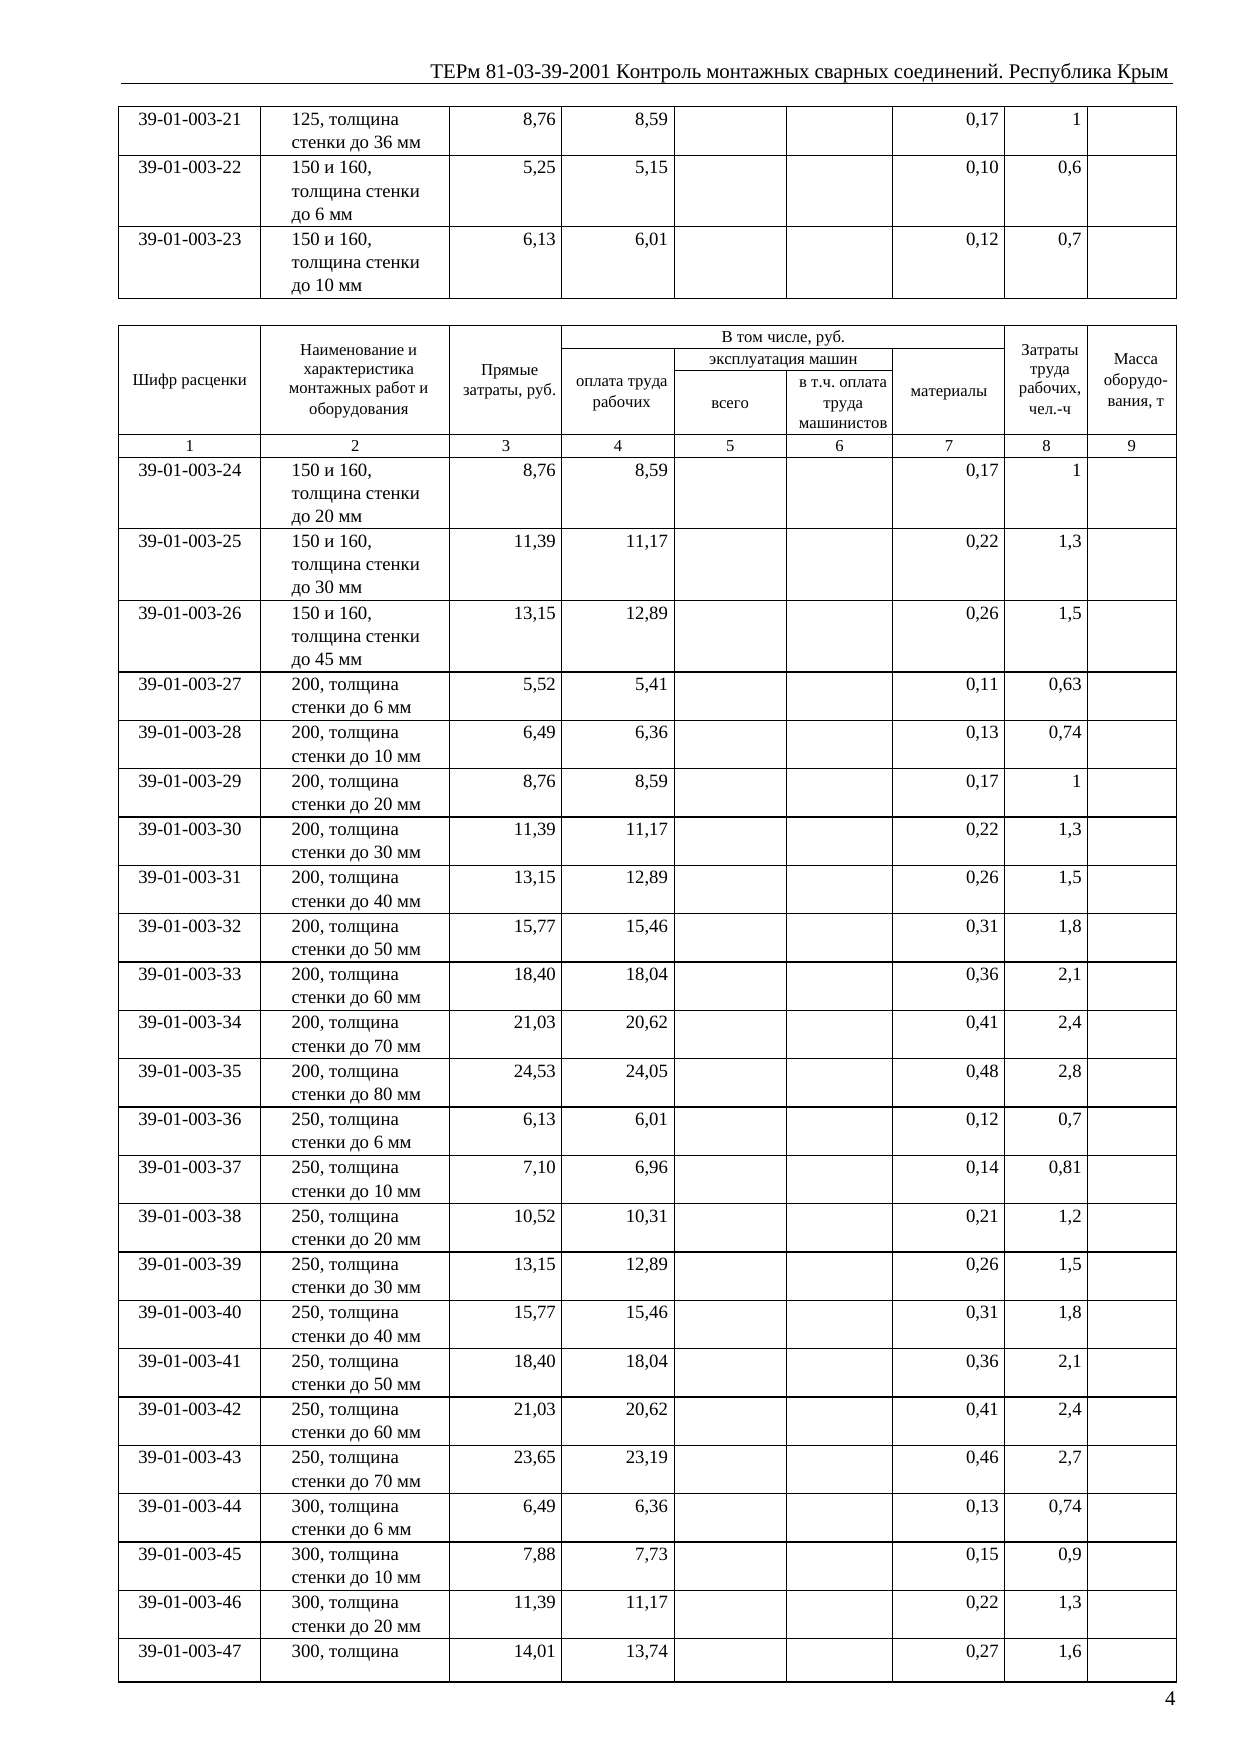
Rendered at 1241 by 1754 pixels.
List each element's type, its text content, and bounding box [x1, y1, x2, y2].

table_cell [787, 1253, 892, 1300]
table_header Шифр расценки [119, 326, 260, 434]
table_cell 200, толщина стенки до 30 мм [261, 818, 449, 865]
table_cell 8,59 [562, 107, 674, 154]
table_cell материалы [893, 349, 1004, 434]
table_cell 4 [562, 435, 674, 457]
table_cell 1 [1005, 107, 1087, 154]
table_cell [787, 1108, 892, 1155]
table_cell 1,5 [1005, 866, 1087, 913]
table_cell 39-01-003-40 [119, 1301, 260, 1348]
table_cell 0,6 [1005, 156, 1087, 226]
table_cell 1,6 [1005, 1639, 1087, 1681]
table_cell [787, 1301, 892, 1348]
table_cell 6,13 [450, 1108, 561, 1155]
table_cell [787, 1398, 892, 1445]
table_cell [675, 1253, 786, 1300]
table_cell 7 [893, 435, 1004, 457]
table_header В том числе, руб. [562, 326, 1004, 347]
table_cell 0,36 [893, 1349, 1004, 1396]
table_cell 200, толщина стенки до 60 мм [261, 963, 449, 1010]
table_cell 0,26 [893, 866, 1004, 913]
table_cell 150 и 160, толщина стенки до 10 мм [261, 227, 449, 298]
table_cell [1088, 963, 1176, 1010]
table_cell 0,31 [893, 1301, 1004, 1348]
table_header Наименование и характеристика монтажных работ и оборудования [261, 326, 449, 434]
table_cell эксплуатация машин [675, 349, 892, 370]
table_cell 200, толщина стенки до 40 мм [261, 866, 449, 913]
table_cell 0,7 [1005, 1108, 1087, 1155]
table_cell 18,04 [562, 1349, 674, 1396]
table_cell [787, 1204, 892, 1251]
table_cell 0,74 [1005, 721, 1087, 768]
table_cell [261, 1639, 449, 1681]
table_cell 1 [1005, 458, 1087, 528]
table_cell 39-01-003-37 [119, 1156, 260, 1203]
table_cell 6,96 [562, 1156, 674, 1203]
table_cell 11,17 [562, 529, 674, 600]
table_cell 15,77 [450, 1301, 561, 1348]
table_cell [1088, 1446, 1176, 1493]
table_cell [675, 458, 786, 528]
table_cell 6,36 [562, 721, 674, 768]
table_cell 0,13 [893, 1494, 1004, 1541]
table_cell 18,40 [450, 1349, 561, 1396]
table_cell 250, толщина стенки до 10 мм [261, 1156, 449, 1203]
table_cell 6,36 [562, 1494, 674, 1541]
table_cell 5,15 [562, 156, 674, 226]
table_cell 39-01-003-42 [119, 1398, 260, 1445]
table_cell [1088, 1398, 1176, 1445]
table_cell [1088, 1253, 1176, 1300]
table_cell 1,2 [1005, 1204, 1087, 1251]
table_cell 39-01-003-41 [119, 1349, 260, 1396]
table_cell 39-01-003-27 [119, 673, 260, 720]
table_cell 24,53 [450, 1059, 561, 1106]
table_cell 250, толщина стенки до 40 мм [261, 1301, 449, 1348]
table_cell 200, толщина стенки до 6 мм [261, 673, 449, 720]
table_cell [1088, 601, 1176, 671]
table_header Масса оборудо- вания, т [1088, 326, 1176, 434]
table_cell 0,17 [893, 769, 1004, 816]
table_cell 0,26 [893, 601, 1004, 671]
table_cell 0,14 [893, 1156, 1004, 1203]
table_cell 39-01-003-46 [119, 1591, 260, 1638]
table_cell 250, толщина стенки до 30 мм [261, 1253, 449, 1300]
table_cell [1088, 458, 1176, 528]
table_cell [675, 1156, 786, 1203]
table_cell [1088, 721, 1176, 768]
table_header Прямые затраты, руб. [450, 326, 561, 434]
table_cell [787, 1446, 892, 1493]
table_cell 0,22 [893, 1591, 1004, 1638]
table_cell 39-01-003-32 [119, 914, 260, 961]
table_cell 0,27 [893, 1639, 1004, 1681]
table_cell 300, толщина стенки до 6 мм [261, 1494, 449, 1541]
table_cell 6 [787, 435, 892, 457]
table_cell 8,59 [562, 769, 674, 816]
table_cell 3 [450, 435, 561, 457]
table_cell 0,74 [1005, 1494, 1087, 1541]
table_cell [1088, 1011, 1176, 1058]
table_cell [787, 866, 892, 913]
table_cell 0,36 [893, 963, 1004, 1010]
table_cell [675, 1494, 786, 1541]
table_cell [675, 769, 786, 816]
table_cell 39-01-003-29 [119, 769, 260, 816]
table_cell 39-01-003-24 [119, 458, 260, 528]
table_cell [787, 1591, 892, 1638]
table_cell 0,10 [893, 156, 1004, 226]
table_cell 11,39 [450, 818, 561, 865]
table_cell [675, 1108, 786, 1155]
table_cell [1088, 156, 1176, 226]
table_cell 0,11 [893, 673, 1004, 720]
table_cell [787, 914, 892, 961]
table_cell 2,7 [1005, 1446, 1087, 1493]
table_cell [675, 1059, 786, 1106]
table_cell 200, толщина стенки до 50 мм [261, 914, 449, 961]
table_cell 1 [119, 435, 260, 457]
table_cell [1088, 1543, 1176, 1590]
table_cell 200, толщина стенки до 80 мм [261, 1059, 449, 1106]
table_cell [1088, 1059, 1176, 1106]
table_cell 12,89 [562, 1253, 674, 1300]
table_cell 39-01-003-38 [119, 1204, 260, 1251]
table_cell 0,13 [893, 721, 1004, 768]
table_cell 8,76 [450, 107, 561, 154]
table_cell 0,7 [1005, 227, 1087, 298]
table_cell 200, толщина стенки до 20 мм [261, 769, 449, 816]
table_cell всего [675, 371, 786, 434]
table_cell 0,12 [893, 227, 1004, 298]
table_cell [1088, 1301, 1176, 1348]
table_cell 18,40 [450, 963, 561, 1010]
table_cell 13,15 [450, 866, 561, 913]
table_header Затраты труда рабочих, чел.-ч [1005, 326, 1087, 434]
table_cell 0,17 [893, 458, 1004, 528]
table_cell 11,17 [562, 818, 674, 865]
table_cell [1088, 227, 1176, 298]
table_cell 1 [1005, 769, 1087, 816]
table_cell [675, 1639, 786, 1681]
table_cell [787, 769, 892, 816]
table_cell [1088, 769, 1176, 816]
table_cell 18,04 [562, 963, 674, 1010]
table_cell 20,62 [562, 1011, 674, 1058]
table_cell [675, 1011, 786, 1058]
table_cell 23,19 [562, 1446, 674, 1493]
table_cell 0,41 [893, 1011, 1004, 1058]
table_cell [787, 1011, 892, 1058]
table_cell 15,46 [562, 914, 674, 961]
table_cell [787, 721, 892, 768]
table_cell 0,21 [893, 1204, 1004, 1251]
table_cell 250, толщина стенки до 6 мм [261, 1108, 449, 1155]
table_cell 0,17 [893, 107, 1004, 154]
table_cell 39-01-003-31 [119, 866, 260, 913]
table_cell 39-01-003-28 [119, 721, 260, 768]
table_cell 8,59 [562, 458, 674, 528]
table_cell [787, 818, 892, 865]
table_cell 21,03 [450, 1011, 561, 1058]
table_cell 12,89 [562, 866, 674, 913]
table_cell 250, толщина стенки до 70 мм [261, 1446, 449, 1493]
table_cell [787, 601, 892, 671]
table_cell 0,26 [893, 1253, 1004, 1300]
table_cell [1088, 1204, 1176, 1251]
table_cell 7,10 [450, 1156, 561, 1203]
table_cell 39-01-003-25 [119, 529, 260, 600]
table_cell 39-01-003-43 [119, 1446, 260, 1493]
table_cell 0,81 [1005, 1156, 1087, 1203]
table_cell [675, 156, 786, 226]
table_cell [787, 673, 892, 720]
table_cell 150 и 160, толщина стенки до 45 мм [261, 601, 449, 671]
table_cell 0,31 [893, 914, 1004, 961]
table_cell [787, 1494, 892, 1541]
table_cell 2,1 [1005, 963, 1087, 1010]
table_cell 24,05 [562, 1059, 674, 1106]
table_cell 13,74 [562, 1639, 674, 1681]
table_cell [787, 1543, 892, 1590]
table_cell [675, 1446, 786, 1493]
table_cell 39-01-003-23 [119, 227, 260, 298]
table_cell 0,15 [893, 1543, 1004, 1590]
table_cell 39-01-003-44 [119, 1494, 260, 1541]
table_cell 5 [675, 435, 786, 457]
table_cell 6,49 [450, 1494, 561, 1541]
table_cell 125, толщина стенки до 36 мм [261, 107, 449, 154]
table_cell 39-01-003-35 [119, 1059, 260, 1106]
table_cell [675, 673, 786, 720]
table_cell 39-01-003-45 [119, 1543, 260, 1590]
table_cell 2,4 [1005, 1398, 1087, 1445]
table_cell 8 [1005, 435, 1087, 457]
table_cell [1088, 1494, 1176, 1541]
table_cell [675, 227, 786, 298]
table_cell 0,12 [893, 1108, 1004, 1155]
table_cell [787, 458, 892, 528]
table_cell 150 и 160, толщина стенки до 6 мм [261, 156, 449, 226]
table_cell [675, 1398, 786, 1445]
table_cell [1088, 1591, 1176, 1638]
table_cell [675, 1204, 786, 1251]
table_cell [787, 1059, 892, 1106]
table_cell 7,73 [562, 1543, 674, 1590]
table_cell 1,8 [1005, 1301, 1087, 1348]
table_cell 5,25 [450, 156, 561, 226]
table_cell [787, 963, 892, 1010]
table_cell 11,17 [562, 1591, 674, 1638]
table_cell 6,13 [450, 227, 561, 298]
table_cell 13,15 [450, 601, 561, 671]
table_cell 300, толщина стенки до 10 мм [261, 1543, 449, 1590]
table_cell [1088, 529, 1176, 600]
table_cell 14,01 [450, 1639, 561, 1681]
table_cell [675, 721, 786, 768]
table_cell 39-01-003-33 [119, 963, 260, 1010]
table_cell 300, толщина стенки до 20 мм [261, 1591, 449, 1638]
table_cell [787, 1639, 892, 1681]
table_cell 23,65 [450, 1446, 561, 1493]
table_cell [675, 1301, 786, 1348]
table_cell 11,39 [450, 1591, 561, 1638]
table_cell 6,49 [450, 721, 561, 768]
table_cell 2,8 [1005, 1059, 1087, 1106]
table_cell [1088, 107, 1176, 154]
table_cell [675, 914, 786, 961]
table_cell 39-01-003-30 [119, 818, 260, 865]
table_cell 5,41 [562, 673, 674, 720]
table_cell [1088, 1349, 1176, 1396]
table_cell 0,9 [1005, 1543, 1087, 1590]
table_cell 0,46 [893, 1446, 1004, 1493]
table_cell [1088, 1108, 1176, 1155]
table_cell [1088, 866, 1176, 913]
table_cell 200, толщина стенки до 10 мм [261, 721, 449, 768]
table_cell 6,01 [562, 227, 674, 298]
table_cell 39-01-003-47 [119, 1639, 260, 1681]
table_cell 1,5 [1005, 601, 1087, 671]
table_cell [675, 963, 786, 1010]
table_cell 20,62 [562, 1398, 674, 1445]
table_cell 1,3 [1005, 818, 1087, 865]
table_cell 2,1 [1005, 1349, 1087, 1396]
table_cell [1088, 818, 1176, 865]
table_cell 250, толщина стенки до 50 мм [261, 1349, 449, 1396]
table_cell 39-01-003-36 [119, 1108, 260, 1155]
table_cell [787, 1156, 892, 1203]
table_cell 39-01-003-39 [119, 1253, 260, 1300]
table_cell 11,39 [450, 529, 561, 600]
table_cell [787, 156, 892, 226]
table_cell 6,01 [562, 1108, 674, 1155]
table_cell 21,03 [450, 1398, 561, 1445]
table_cell 15,46 [562, 1301, 674, 1348]
table_cell 8,76 [450, 769, 561, 816]
table_cell [675, 107, 786, 154]
table_cell 12,89 [562, 601, 674, 671]
table_cell 7,88 [450, 1543, 561, 1590]
table_cell оплата труда рабочих [562, 349, 674, 434]
table_cell [675, 866, 786, 913]
table_cell 39-01-003-21 [119, 107, 260, 154]
table_cell [1088, 1156, 1176, 1203]
table_cell 39-01-003-34 [119, 1011, 260, 1058]
table_cell 150 и 160, толщина стенки до 20 мм [261, 458, 449, 528]
table_cell 0,22 [893, 818, 1004, 865]
table_cell 1,3 [1005, 1591, 1087, 1638]
table_cell 0,63 [1005, 673, 1087, 720]
table_cell в т.ч. оплата труда машинистов [787, 371, 892, 434]
table_cell 39-01-003-22 [119, 156, 260, 226]
table_cell 9 [1088, 435, 1176, 457]
table_cell [1088, 673, 1176, 720]
table_cell [787, 107, 892, 154]
table_cell 1,5 [1005, 1253, 1087, 1300]
table_cell 10,52 [450, 1204, 561, 1251]
table_cell 15,77 [450, 914, 561, 961]
table_cell 1,3 [1005, 529, 1087, 600]
table_cell 0,41 [893, 1398, 1004, 1445]
table_cell 8,76 [450, 458, 561, 528]
table_cell [787, 529, 892, 600]
table_cell [675, 1591, 786, 1638]
table_cell [675, 818, 786, 865]
table_cell [675, 1349, 786, 1396]
table_cell [787, 1349, 892, 1396]
table_cell [787, 227, 892, 298]
table_cell 39-01-003-26 [119, 601, 260, 671]
table_cell [1088, 914, 1176, 961]
table_cell 250, толщина стенки до 60 мм [261, 1398, 449, 1445]
table_cell 5,52 [450, 673, 561, 720]
table_cell 0,22 [893, 529, 1004, 600]
table_cell 1,8 [1005, 914, 1087, 961]
table_cell 10,31 [562, 1204, 674, 1251]
table_cell [1088, 1639, 1176, 1681]
table_cell 2,4 [1005, 1011, 1087, 1058]
table_cell [675, 529, 786, 600]
table_cell [675, 601, 786, 671]
table_cell 2 [261, 435, 449, 457]
table_cell 150 и 160, толщина стенки до 30 мм [261, 529, 449, 600]
table_cell 0,48 [893, 1059, 1004, 1106]
table_cell [675, 1543, 786, 1590]
table_cell 13,15 [450, 1253, 561, 1300]
table_cell 250, толщина стенки до 20 мм [261, 1204, 449, 1251]
table_cell 200, толщина стенки до 70 мм [261, 1011, 449, 1058]
